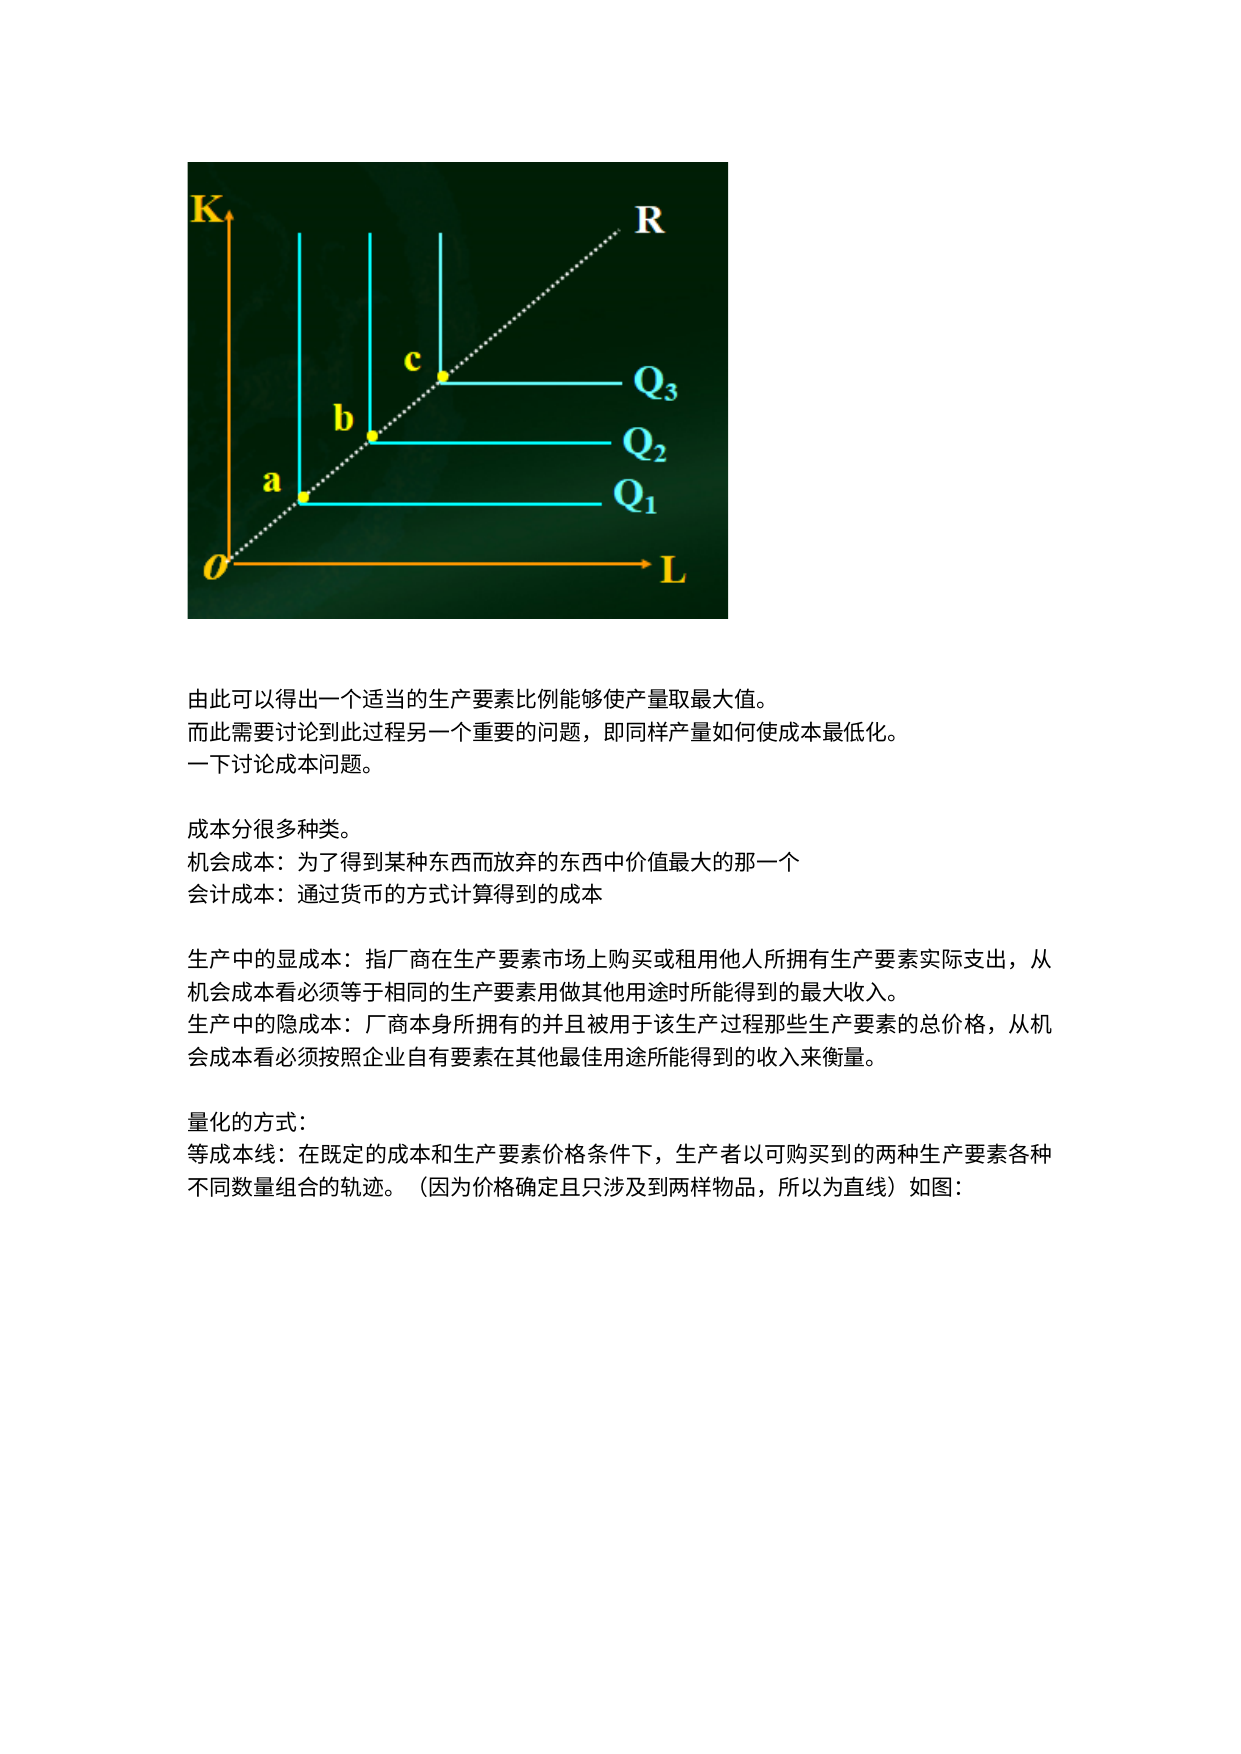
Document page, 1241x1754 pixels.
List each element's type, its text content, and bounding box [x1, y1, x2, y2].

text 量化的方式： [187, 1104, 1053, 1137]
text 而此需要讨论到此过程另一个重要的问题，即同样产量如何使成本最低化。 [187, 714, 1053, 747]
text 由此可以得出一个适当的生产要素比例能够使产量取最大值。 [187, 682, 1053, 714]
text 会计成本：通过货币的方式计算得到的成本 [187, 877, 1053, 909]
text 生产中的显成本：指厂商在生产要素市场上购买或租用他人所拥有生产要素实际支出，从机会成本看必须等于相同的生产要素用做其他用途时所能得到的最大收入。 [187, 942, 1053, 1007]
text 一下讨论成本问题。 [187, 747, 1053, 779]
text 成本分很多种类。 [187, 812, 1053, 844]
text 生产中的隐成本：厂商本身所拥有的并且被用于该生产过程那些生产要素的总价格，从机会成本看必须按照企业自有要素在其他最佳用途所能得到的收入来衡量。 [187, 1007, 1053, 1072]
text 等成本线：在既定的成本和生产要素价格条件下，生产者以可购买到的两种生产要素各种不同数量组合的轨迹。（因为价格确定且只涉及到两样物品，所以为直线）如图： [187, 1137, 1053, 1202]
picture [187, 162, 729, 619]
text 机会成本：为了得到某种东西而放弃的东西中价值最大的那一个 [187, 844, 1053, 877]
